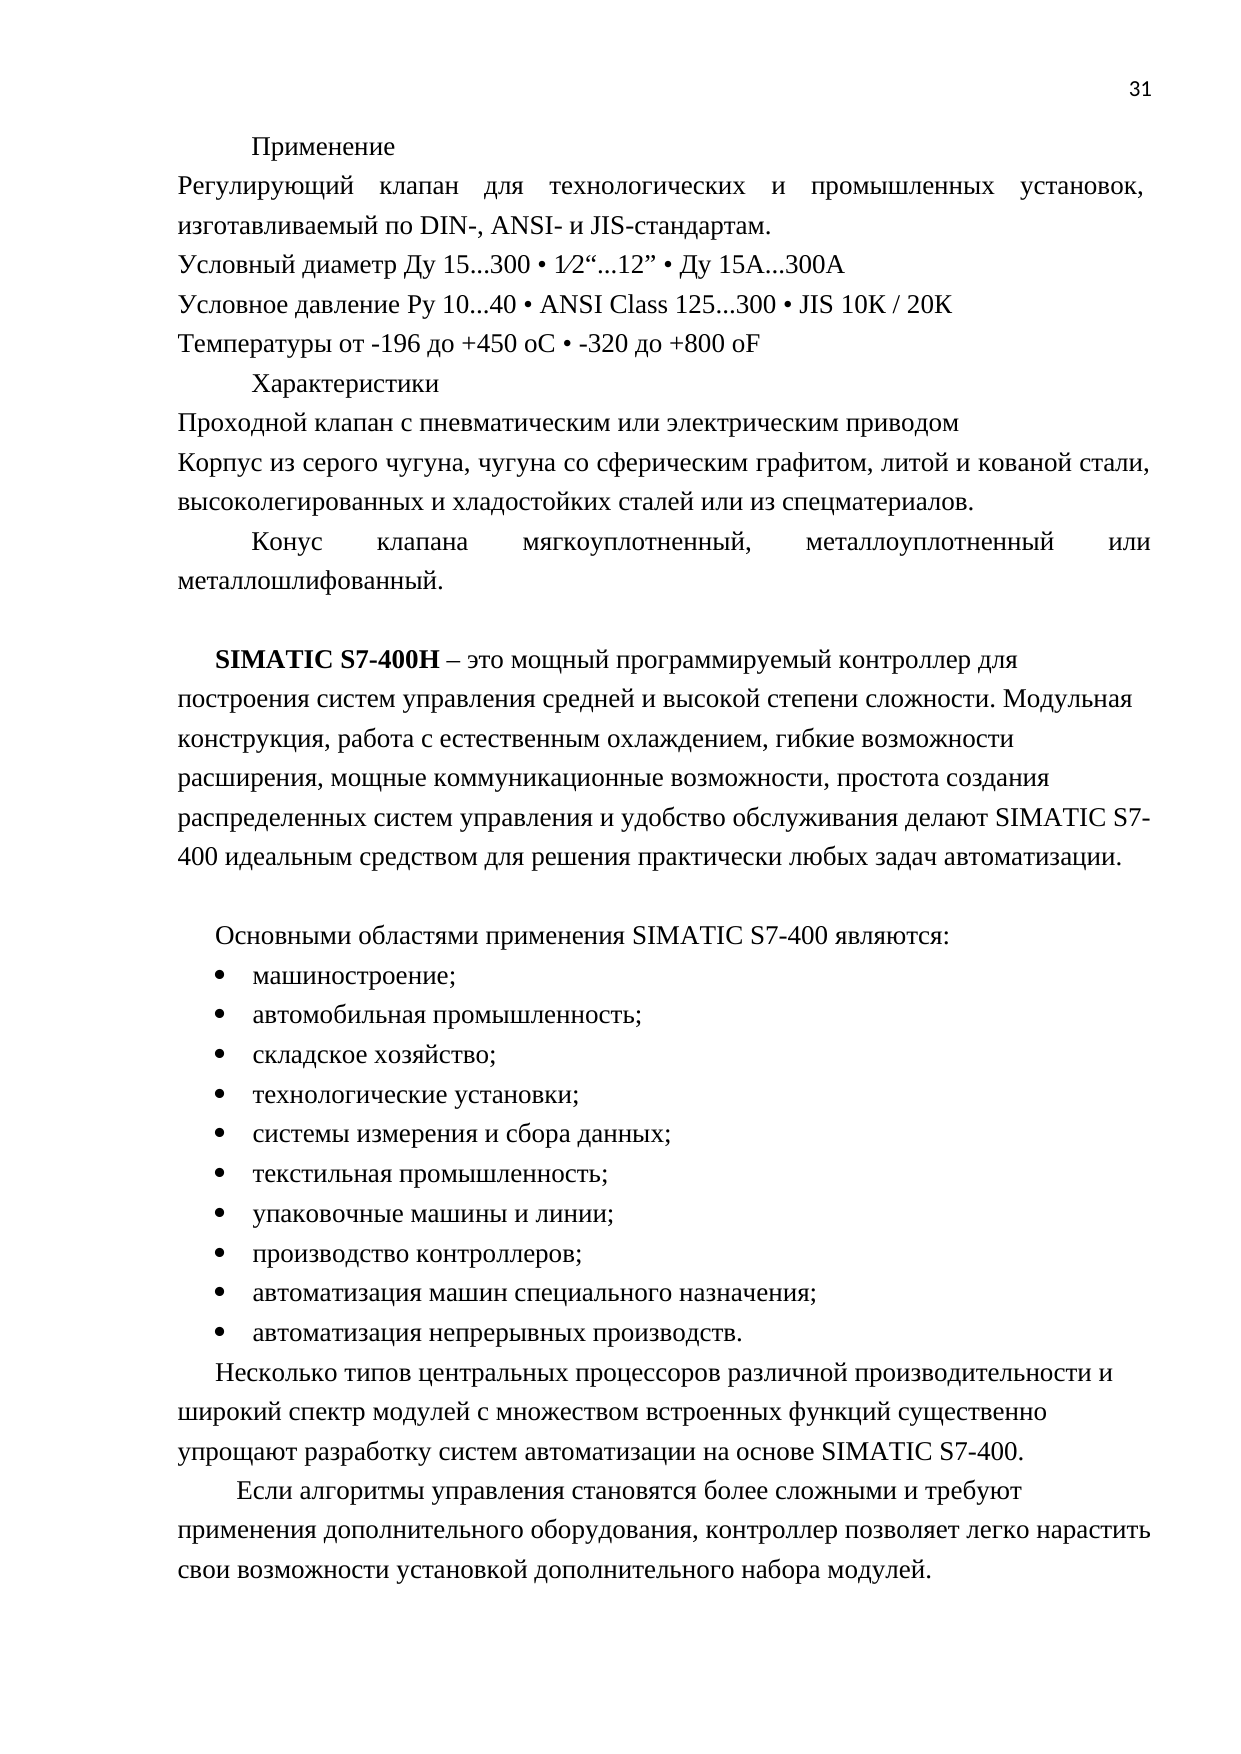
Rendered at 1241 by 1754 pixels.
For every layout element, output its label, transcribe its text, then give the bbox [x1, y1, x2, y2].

text Условное давление Ру 10...40 • ANSI Class 125...300 • JIS 10К / 20К [177, 288, 1152, 319]
list складское хозяйство; [215, 1038, 1152, 1069]
list технологические установки; [215, 1078, 1152, 1109]
list машиностроение; [215, 959, 1152, 990]
text Температуры от -196 до +450 oC • -320 до +800 oF [177, 327, 1152, 358]
text Конус клапана мягкоуплотненный, металлоуплотненный или металлошлифованный. [177, 524, 1152, 595]
text Условный диаметр Ду 15...300 • 1⁄2“...12” • Ду 15А...300А [177, 248, 1152, 279]
list текстильная промышленность; [215, 1157, 1152, 1188]
text Регулирующий клапан для технологических и промышленных установок, изготавливаемый по DIN-, ANSI- и JIS-стандартам. [177, 169, 1152, 240]
list производство контроллеров; [215, 1237, 1152, 1268]
list системы измерения и сбора данных; [215, 1118, 1152, 1149]
text Корпус из серого чугуна, чугуна со сферическим графитом, литой и кованой стали, высоколегированных и хладостойких сталей или из спецматериалов. [177, 446, 1152, 516]
list автомобильная промышленность; [215, 998, 1152, 1030]
text Характеристики [177, 367, 1152, 398]
text Несколько типов центральных процессоров различной производительности и широкий спектр модулей с множеством встроенных функций существенно упрощают разработку систем автоматизации на основе SIMATIC S7-400. [177, 1356, 1152, 1466]
text Если алгоритмы управления становятся более сложными и требуют применения дополнительного оборудования, контроллер позволяет легко нарастить свои возможности установкой дополнительного набора модулей. [177, 1474, 1152, 1584]
text Основными областями применения SIMATIC S7-400 являются: [177, 919, 1152, 951]
list автоматизация непрерывных производств. [215, 1316, 1152, 1347]
list упаковочные машины и линии; [215, 1197, 1152, 1228]
text Проходной клапан с пневматическим или электрическим приводом [177, 406, 1152, 437]
text SIMATIC S7-400H – это мощный программируемый контроллер для построения систем управления средней и высокой степени сложности. Модульная конструкция, работа с естественным охлаждением, гибкие возможности расширения, мощные коммуникационные возможности, простота создания распределенных систем управления и удобство обслуживания делают SIMATIC S7-400 идеальным средством для решения практически любых задач автоматизации. [177, 643, 1152, 872]
list автоматизация машин специального назначения; [215, 1276, 1152, 1308]
text Применение [177, 130, 1152, 161]
